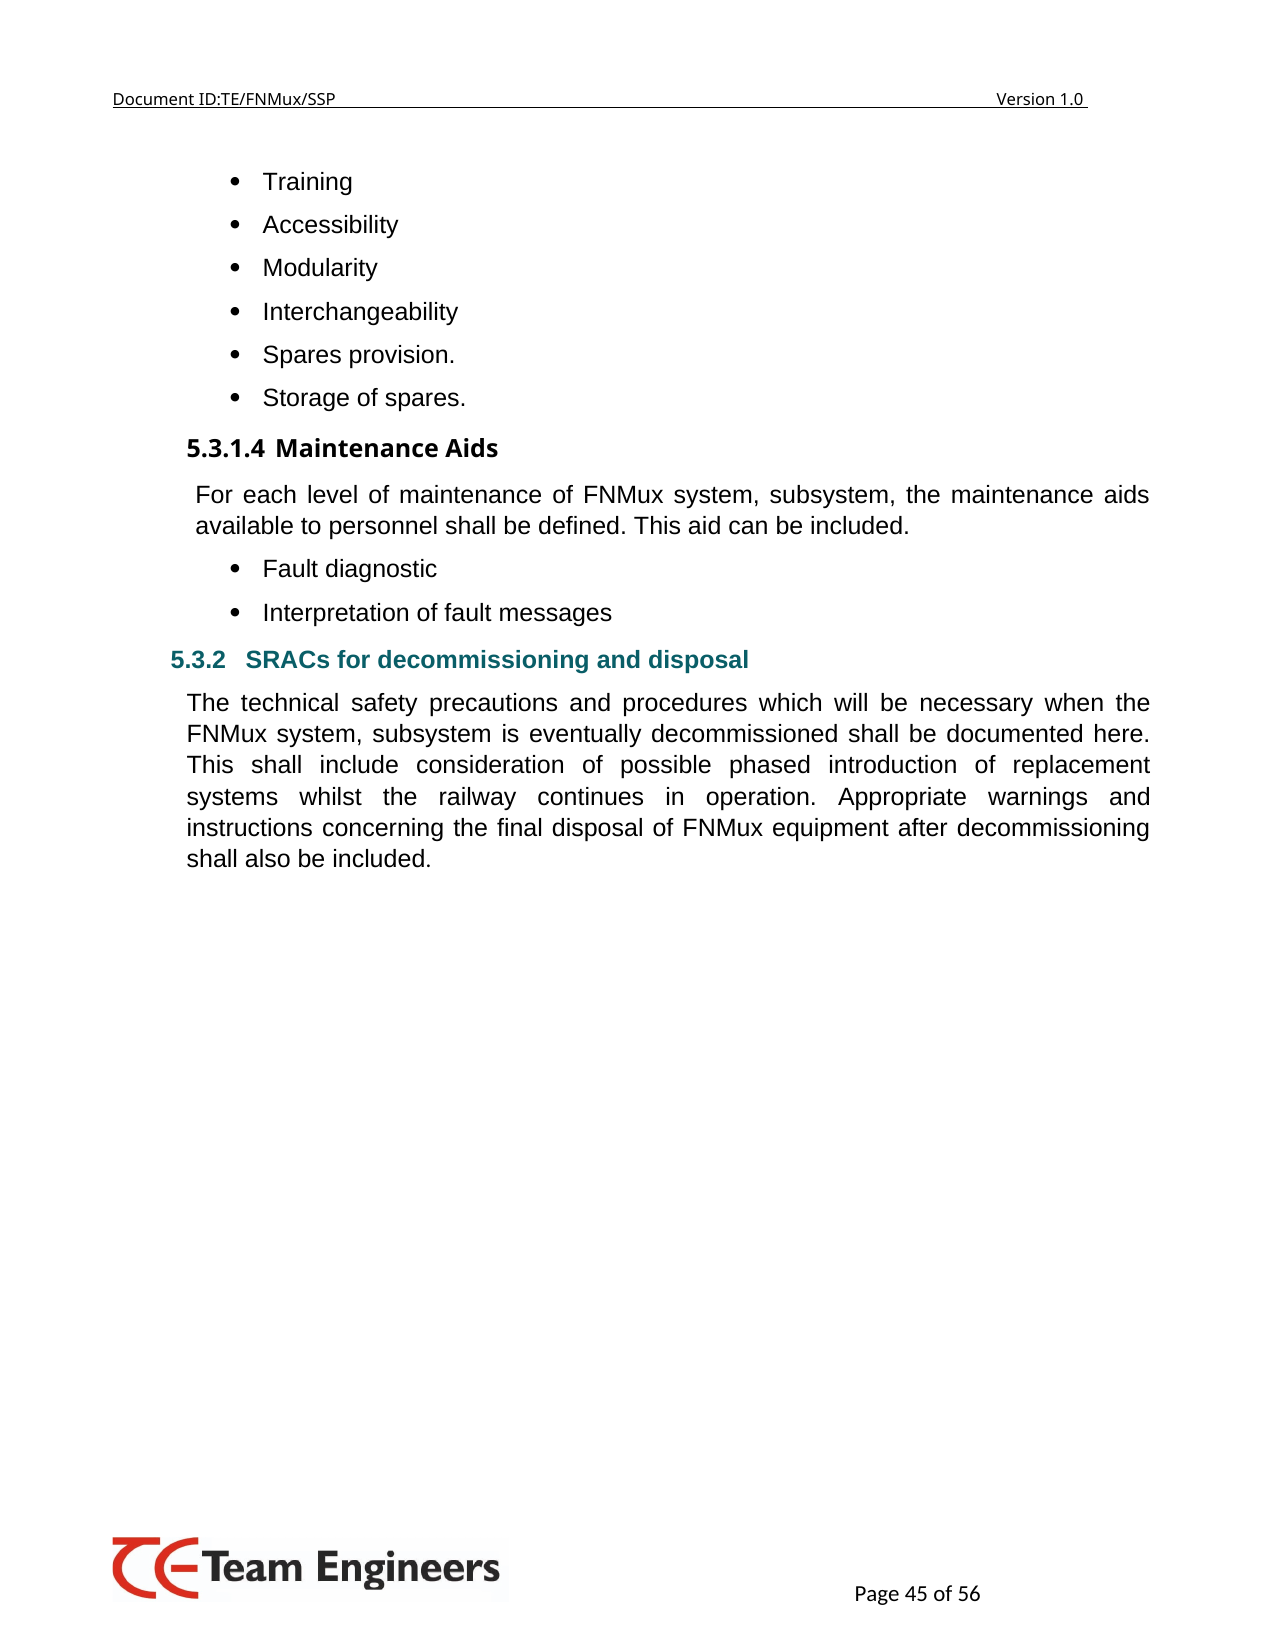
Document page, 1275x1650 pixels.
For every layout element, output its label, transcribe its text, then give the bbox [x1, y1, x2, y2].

list Storage of spares. [225, 383, 1152, 412]
list Modularity [225, 253, 1152, 282]
subtitle SRACs for decommissioning and disposal [170, 645, 1152, 674]
subtitle Maintenance Aids [186, 430, 1152, 464]
text The technical safety precautions and procedures which will be necessary when the FNMux system, subsystem is eventually decommissioned shall be documented here. This shall include consideration of possible phased introduction of replacement systems whilst the railway continues in operation. Appropriate warnings and instructions concerning the final disposal of FNMux equipment after decommissioning shall also be included. [186, 688, 1152, 873]
list Interpretation of fault messages [225, 597, 1152, 626]
list Spares provision. [225, 340, 1152, 369]
list Training [225, 167, 1152, 196]
list Interchangeability [225, 297, 1152, 325]
list Accessibility [225, 210, 1152, 239]
picture [112, 1537, 509, 1602]
text For each level of maintenance of FNMux system, subsystem, the maintenance aids available to personnel shall be defined. This aid can be included. [195, 480, 1152, 539]
list Fault diagnostic [225, 554, 1152, 583]
